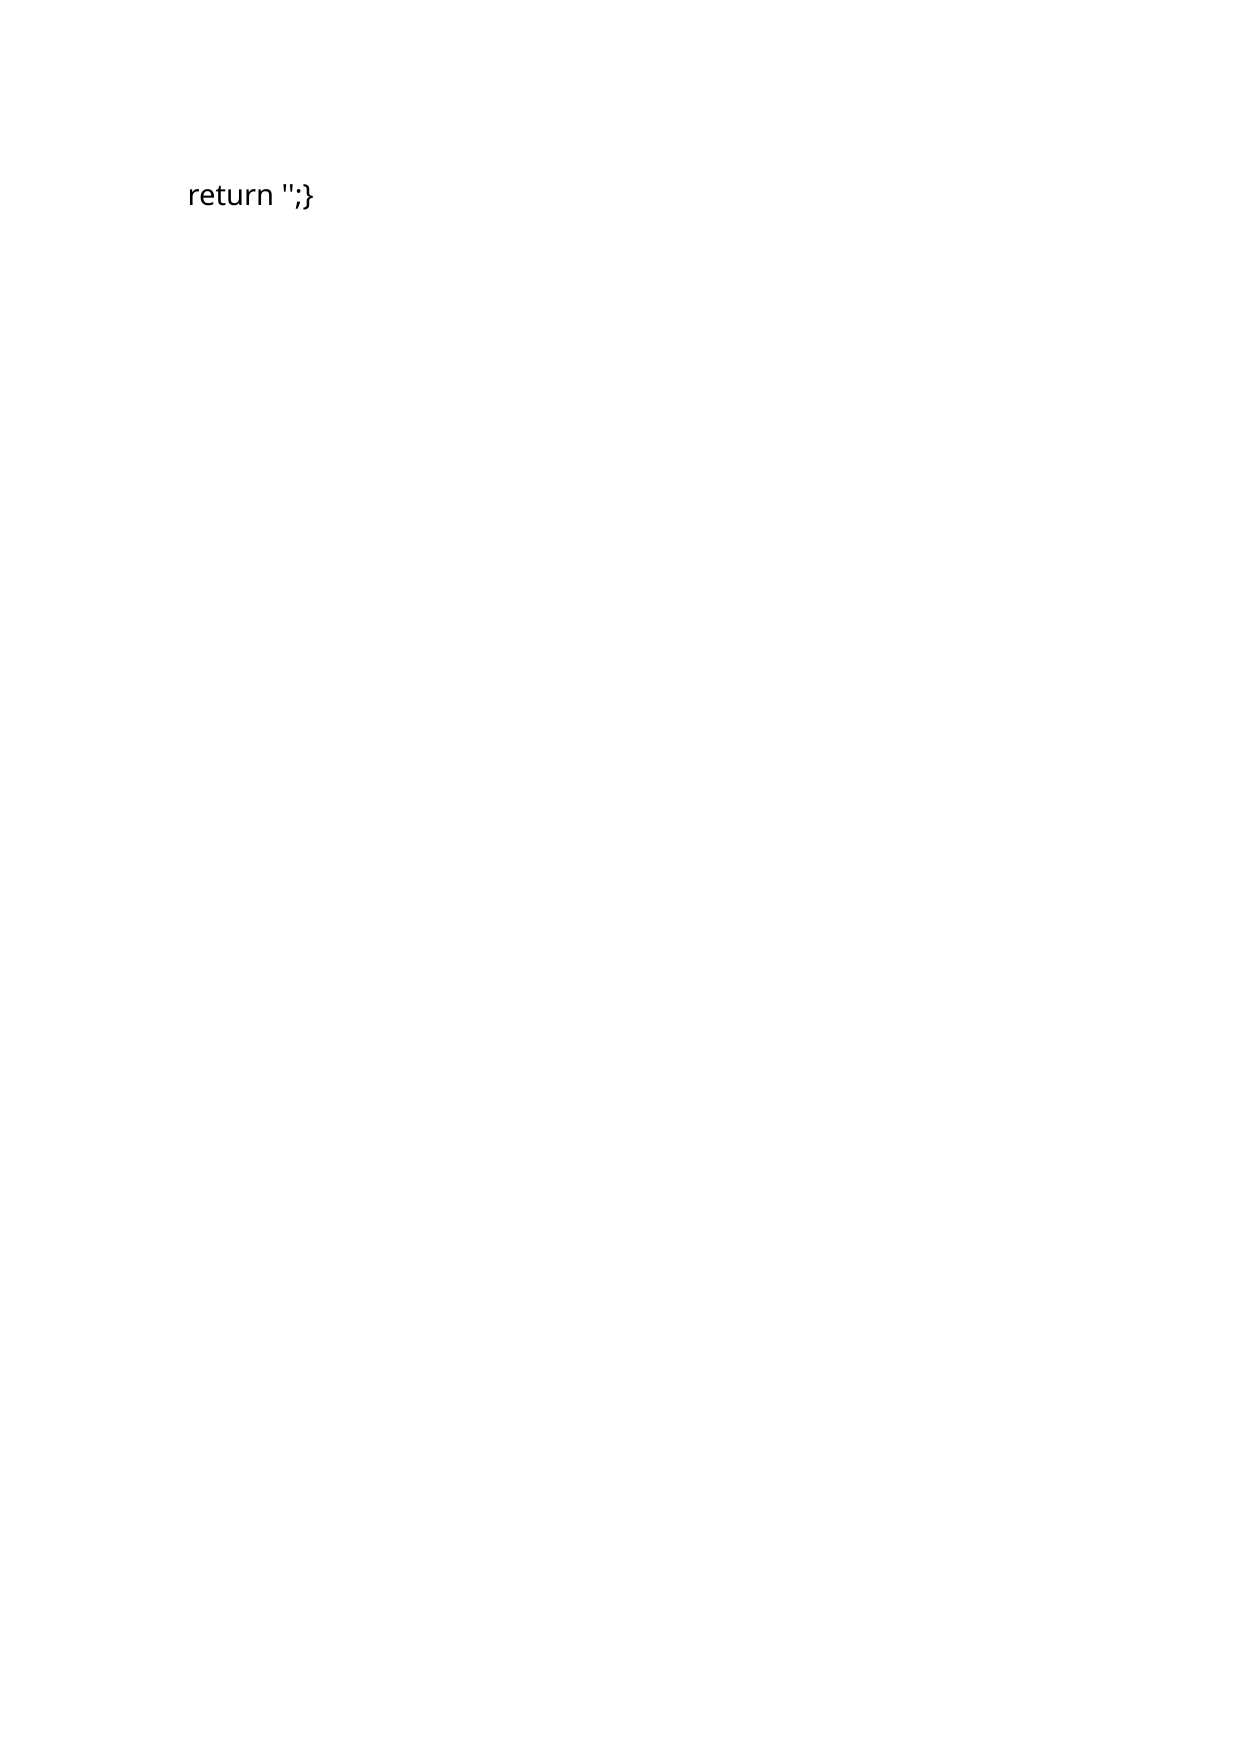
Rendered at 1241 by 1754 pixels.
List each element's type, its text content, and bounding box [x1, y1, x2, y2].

text return '';} [187, 162, 1053, 227]
